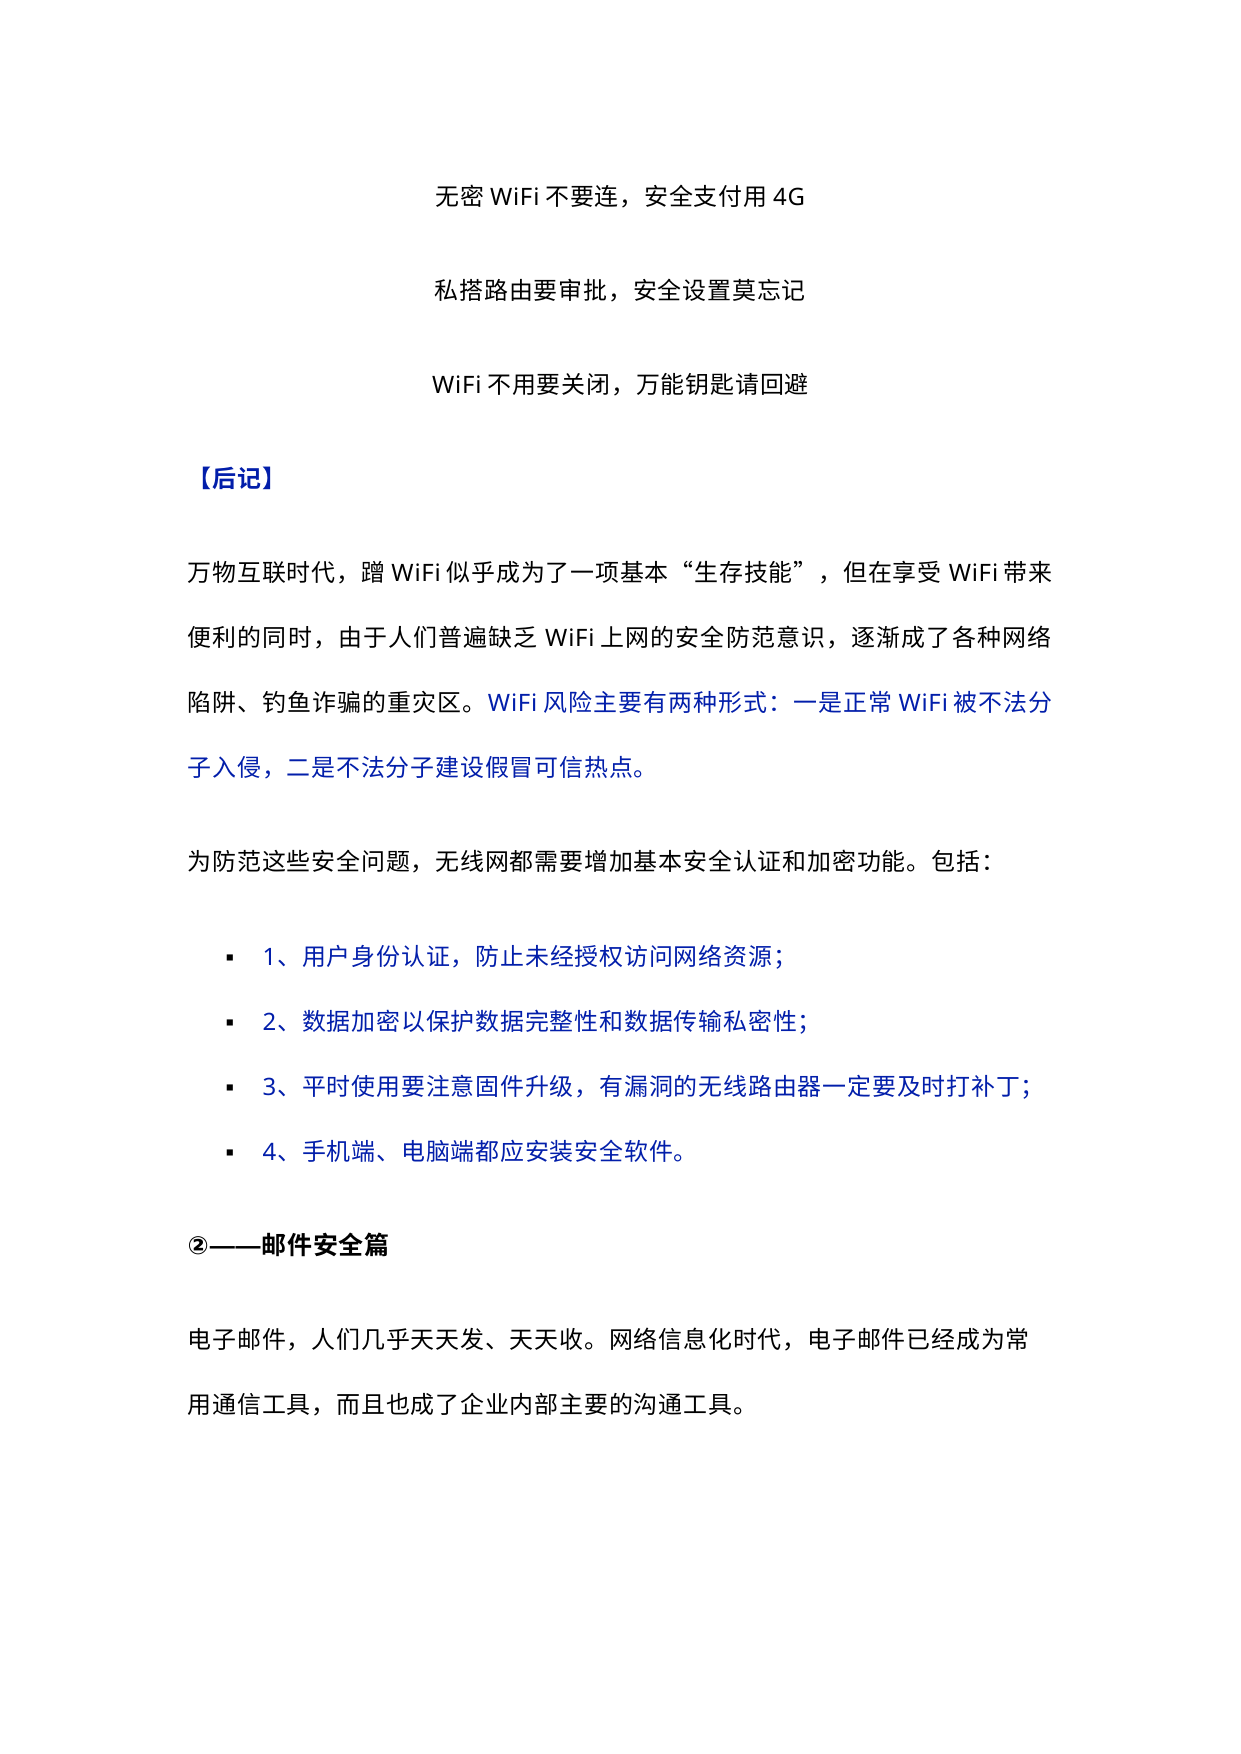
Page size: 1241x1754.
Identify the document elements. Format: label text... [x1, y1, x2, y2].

text 电子邮件，人们几乎天天发、天天收。网络信息化时代，电子邮件已经成为常用通信工具，而且也成了企业内部主要的沟通工具。 [187, 1393, 1053, 1523]
text WiFi不用要关闭，万能钥匙请回避 [187, 350, 1053, 415]
list 2、数据加密以保护数据完整性和数据传输私密性； [225, 1016, 1053, 1081]
text 无密WiFi不要连，安全支付用4G [187, 162, 1053, 227]
text 为防范这些安全问题，无线网都需要增加基本安全认证和加密功能。包括： [187, 828, 1053, 893]
list 3、平时使用要注意固件升级，有漏洞的无线路由器一定要及时打补丁； [225, 1110, 1053, 1175]
text 私搭路由要审批，安全设置莫忘记 [187, 256, 1053, 321]
text 【后记】 [187, 444, 1053, 509]
text 万物互联时代，蹭WiFi似乎成为了一项基本“生存技能”，但在享受WiFi带来便利的同时，由于人们普遍缺乏WiFi上网的安全防范意识，逐渐成了各种网络陷阱、钓鱼诈骗的重灾区。WiFi风险主要有两种形式：一是正常WiFi被不法分子入侵，二是不法分子建设假冒可信热点。 [187, 539, 1053, 799]
text ②——邮件安全篇 [187, 1299, 1053, 1364]
list 1、用户身份认证，防止未经授权访问网络资源； [225, 922, 1053, 987]
list 4、手机端、电脑端都应安装安全软件。 [225, 1204, 1053, 1269]
